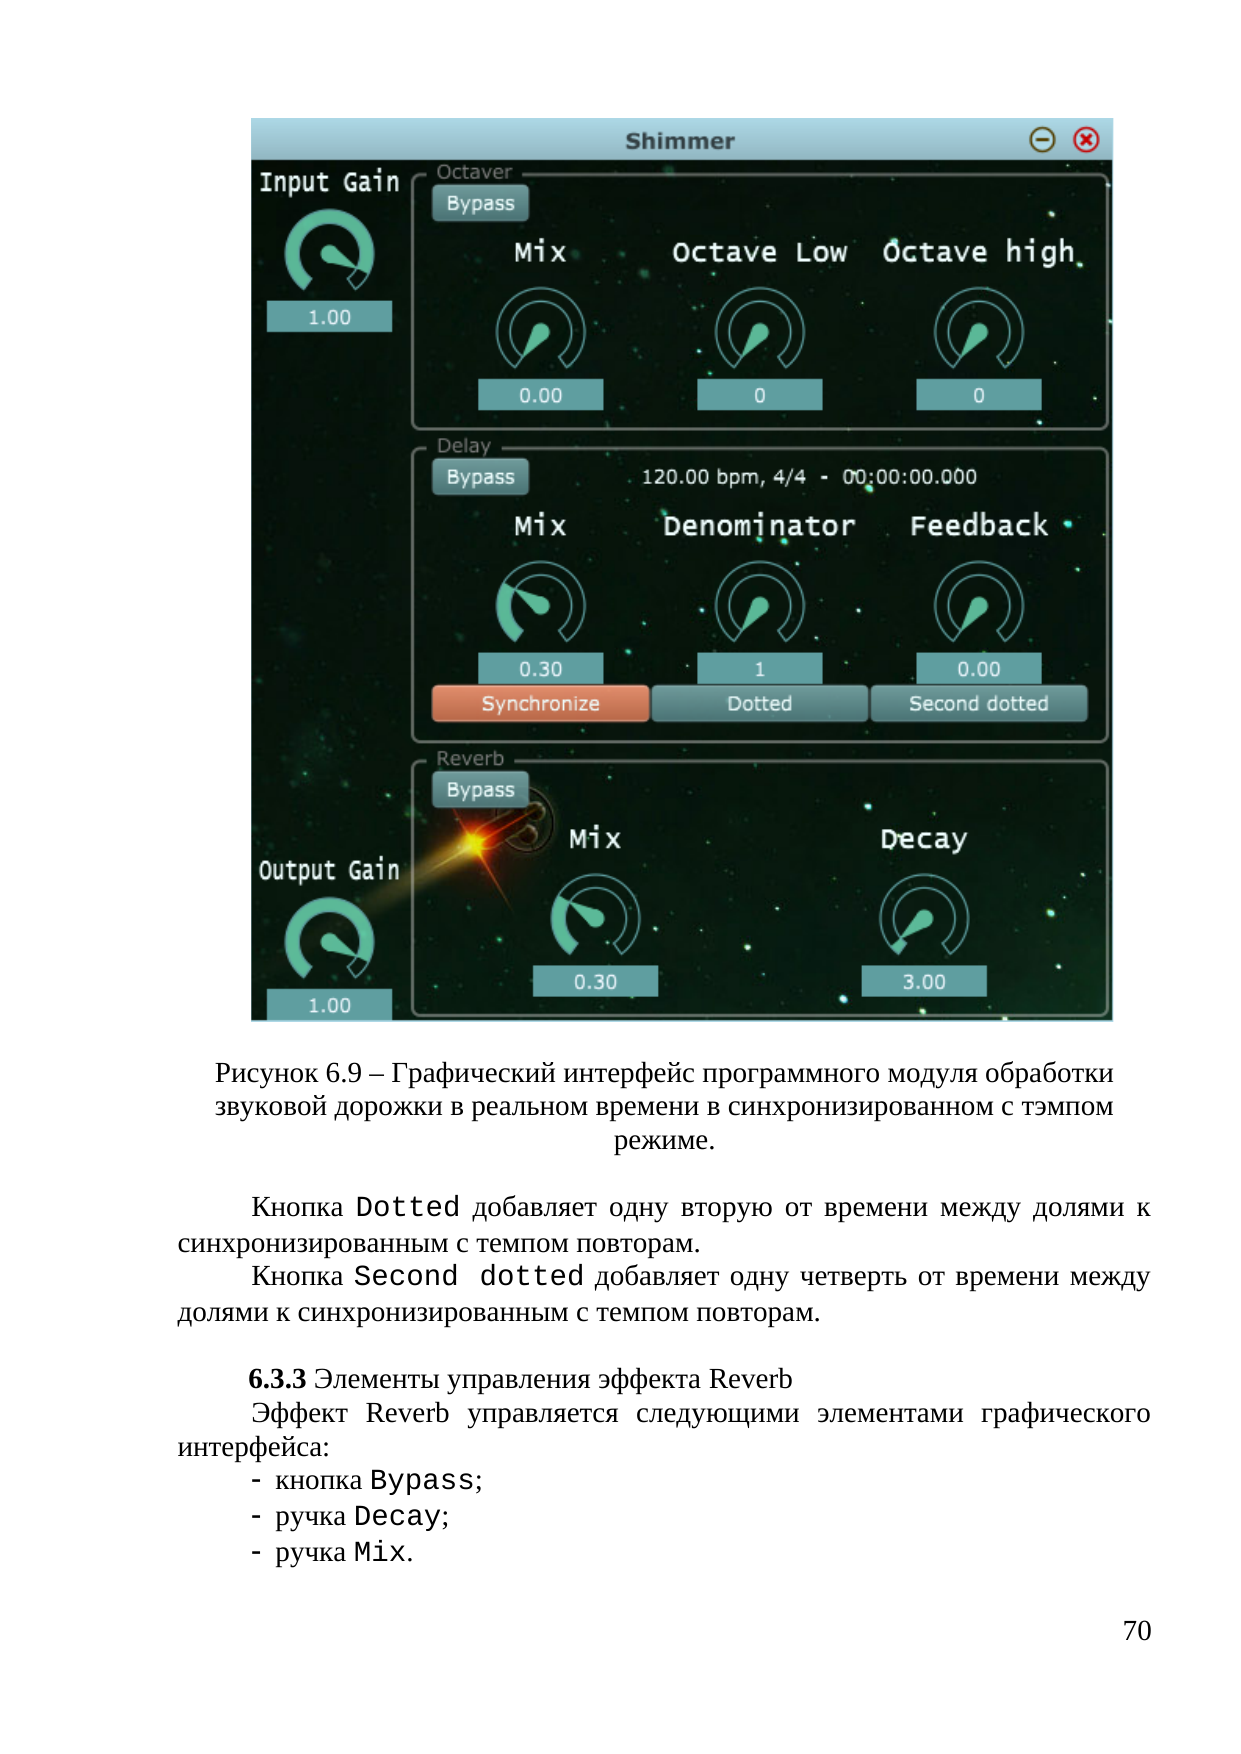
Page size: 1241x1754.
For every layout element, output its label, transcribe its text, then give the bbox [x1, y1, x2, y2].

picture [251, 118, 1114, 1022]
list Кнопка Second dotted добавляет одну четверть от времени между долями к синхронизированным с темпом повторам. [177, 1258, 1152, 1328]
list ручка Decay; [177, 1498, 1152, 1534]
list Элементы управления эффекта Reverb [248, 1362, 1152, 1395]
text Рисунок 6.9 – Графический интерфейс программного модуля обработки звуковой дорожки в реальном времени в синхронизированном с тэмпом режиме. [177, 1055, 1152, 1155]
list Кнопка Dotted добавляет одну вторую от времени между долями к синхронизированным с темпом повторам. [177, 1189, 1152, 1258]
list кнопка Bypass; [177, 1462, 1152, 1498]
text Эффект Reverb управляется следующими элементами графического интерфейса: [177, 1395, 1152, 1462]
list ручка Mix. [177, 1534, 1152, 1570]
